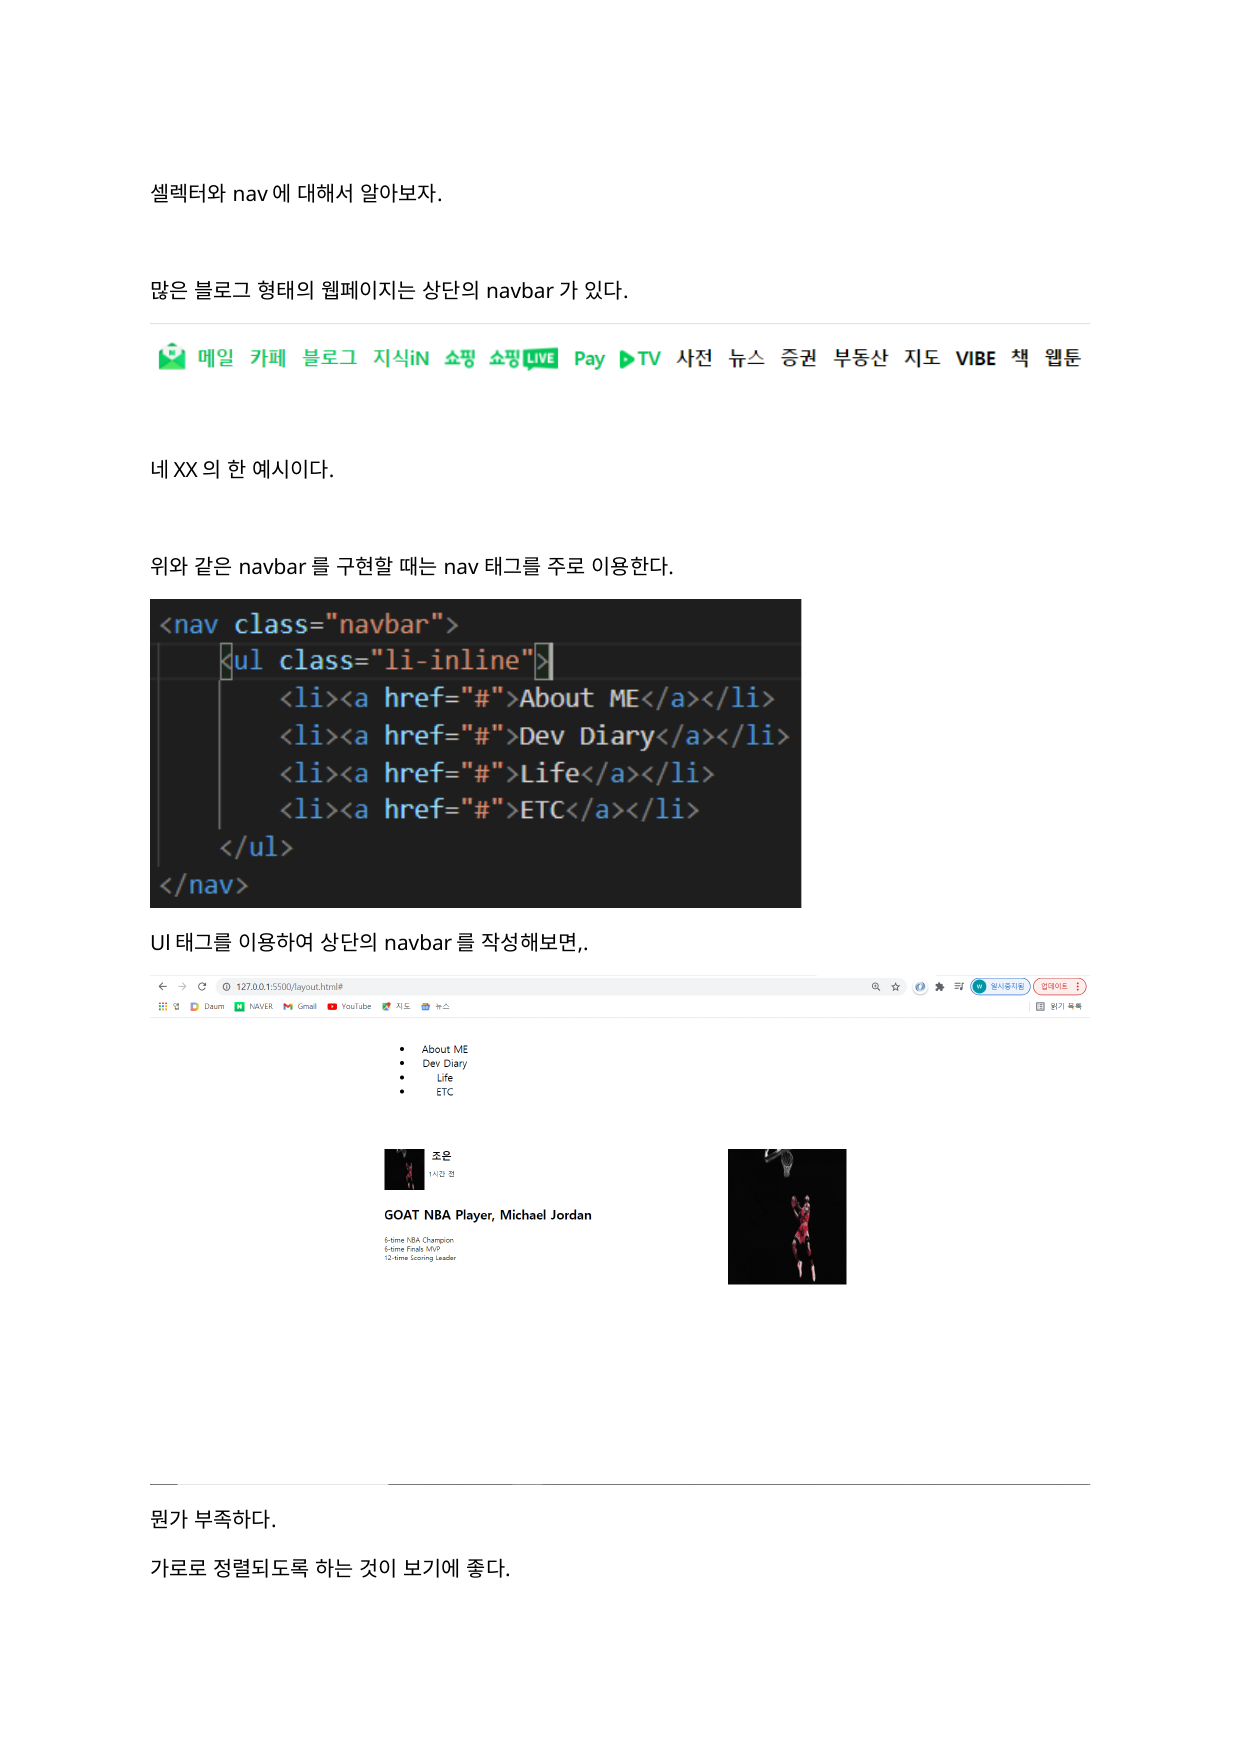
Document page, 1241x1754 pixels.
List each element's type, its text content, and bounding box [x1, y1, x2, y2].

picture [150, 323, 1091, 388]
text 뭔가 부족하다. [150, 1503, 1090, 1533]
text 많은 블로그 형태의 웹페이지는 상단의 navbar 가 있다. [150, 274, 1090, 304]
text 가로로 정렬되도록 하는 것이 보기에 좋다. [150, 1553, 1090, 1583]
text 셀렉터와 nav에 대해서 알아보자. [150, 177, 1090, 207]
text 네XX의 한 예시이다. [150, 453, 1090, 484]
picture [150, 599, 802, 908]
text 위와 같은 navbar를 구현할 때는 nav 태그를 주로 이용한다. [150, 550, 1090, 580]
text Ul태그를 이용하여 상단의 navbar를 작성해보면,. [150, 926, 1090, 956]
picture [150, 975, 1091, 1485]
